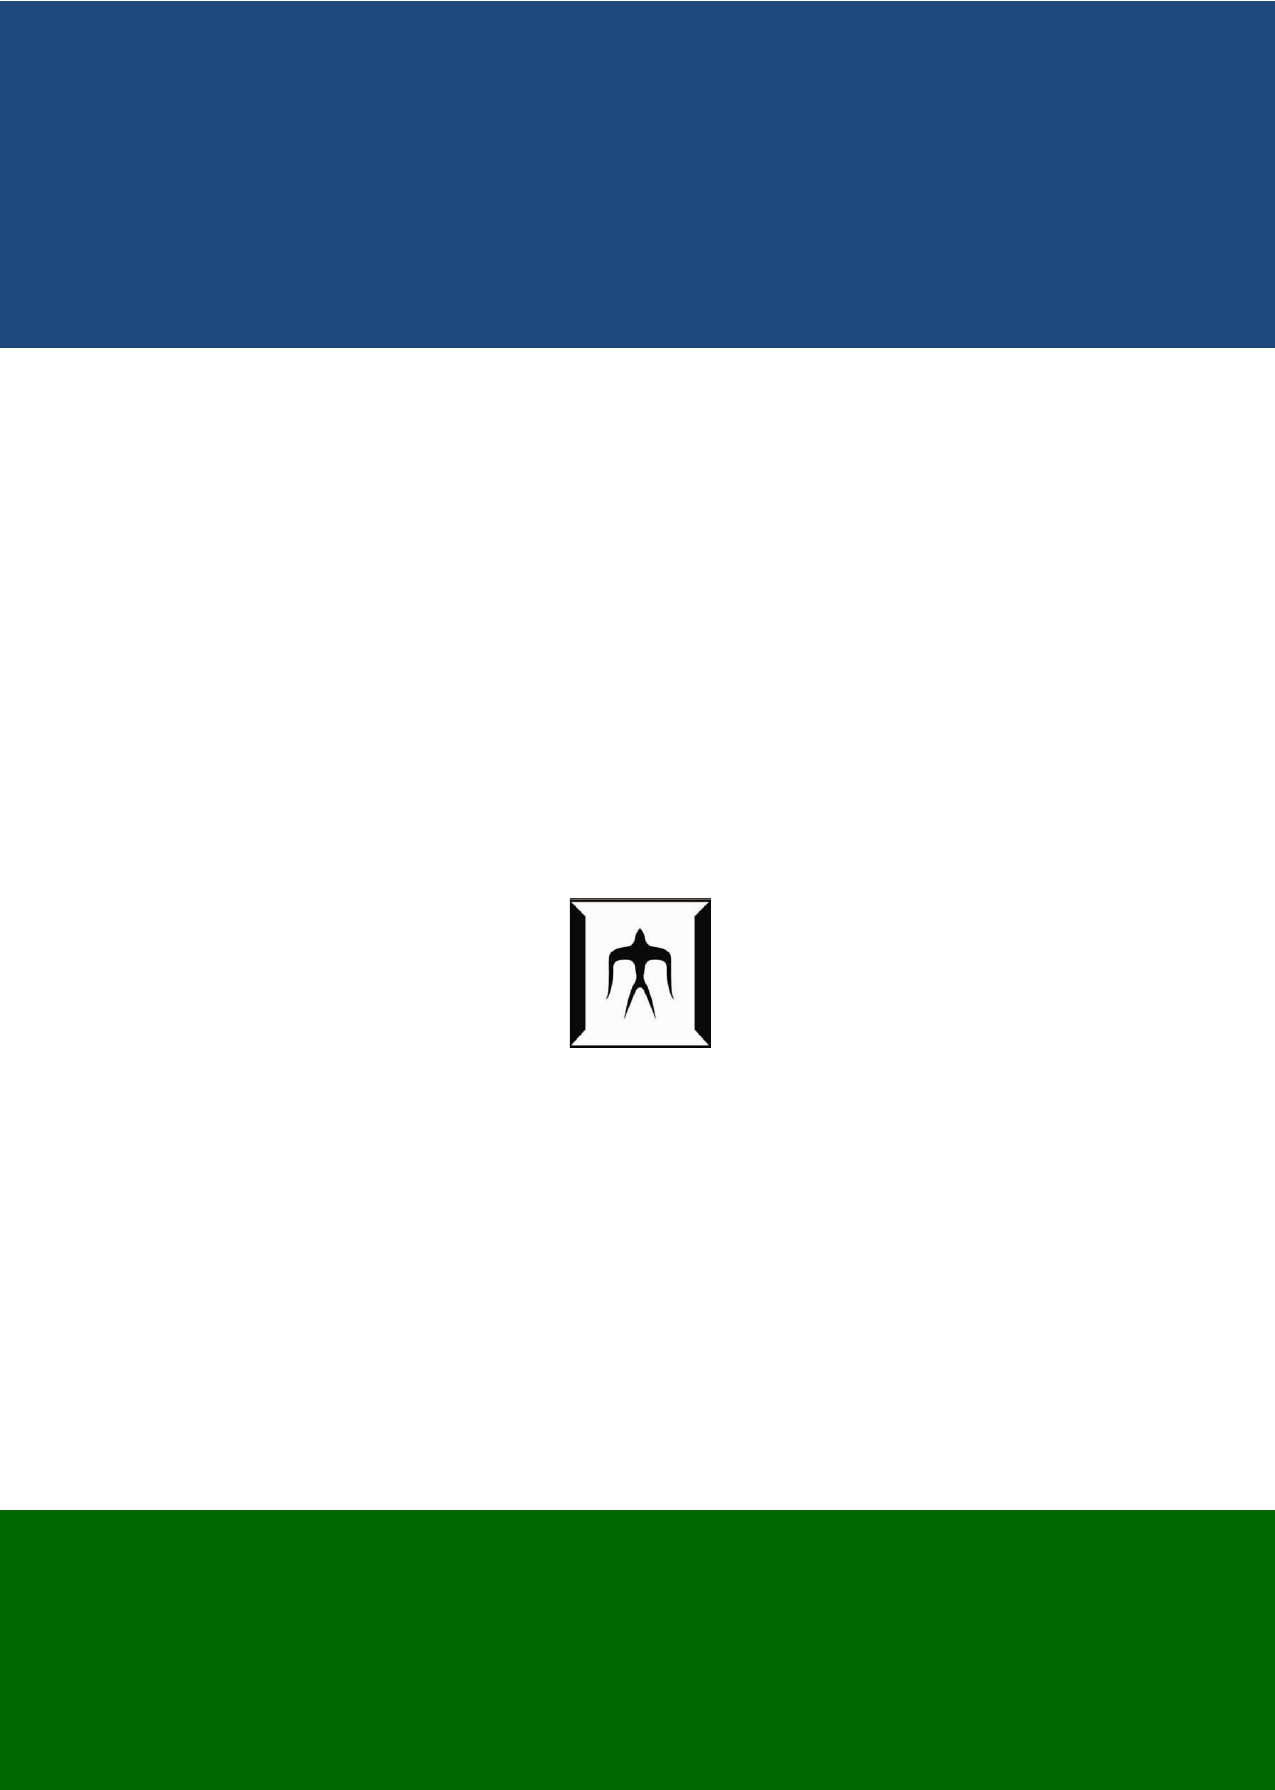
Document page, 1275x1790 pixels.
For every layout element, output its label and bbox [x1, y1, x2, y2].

picture [569, 898, 711, 1048]
